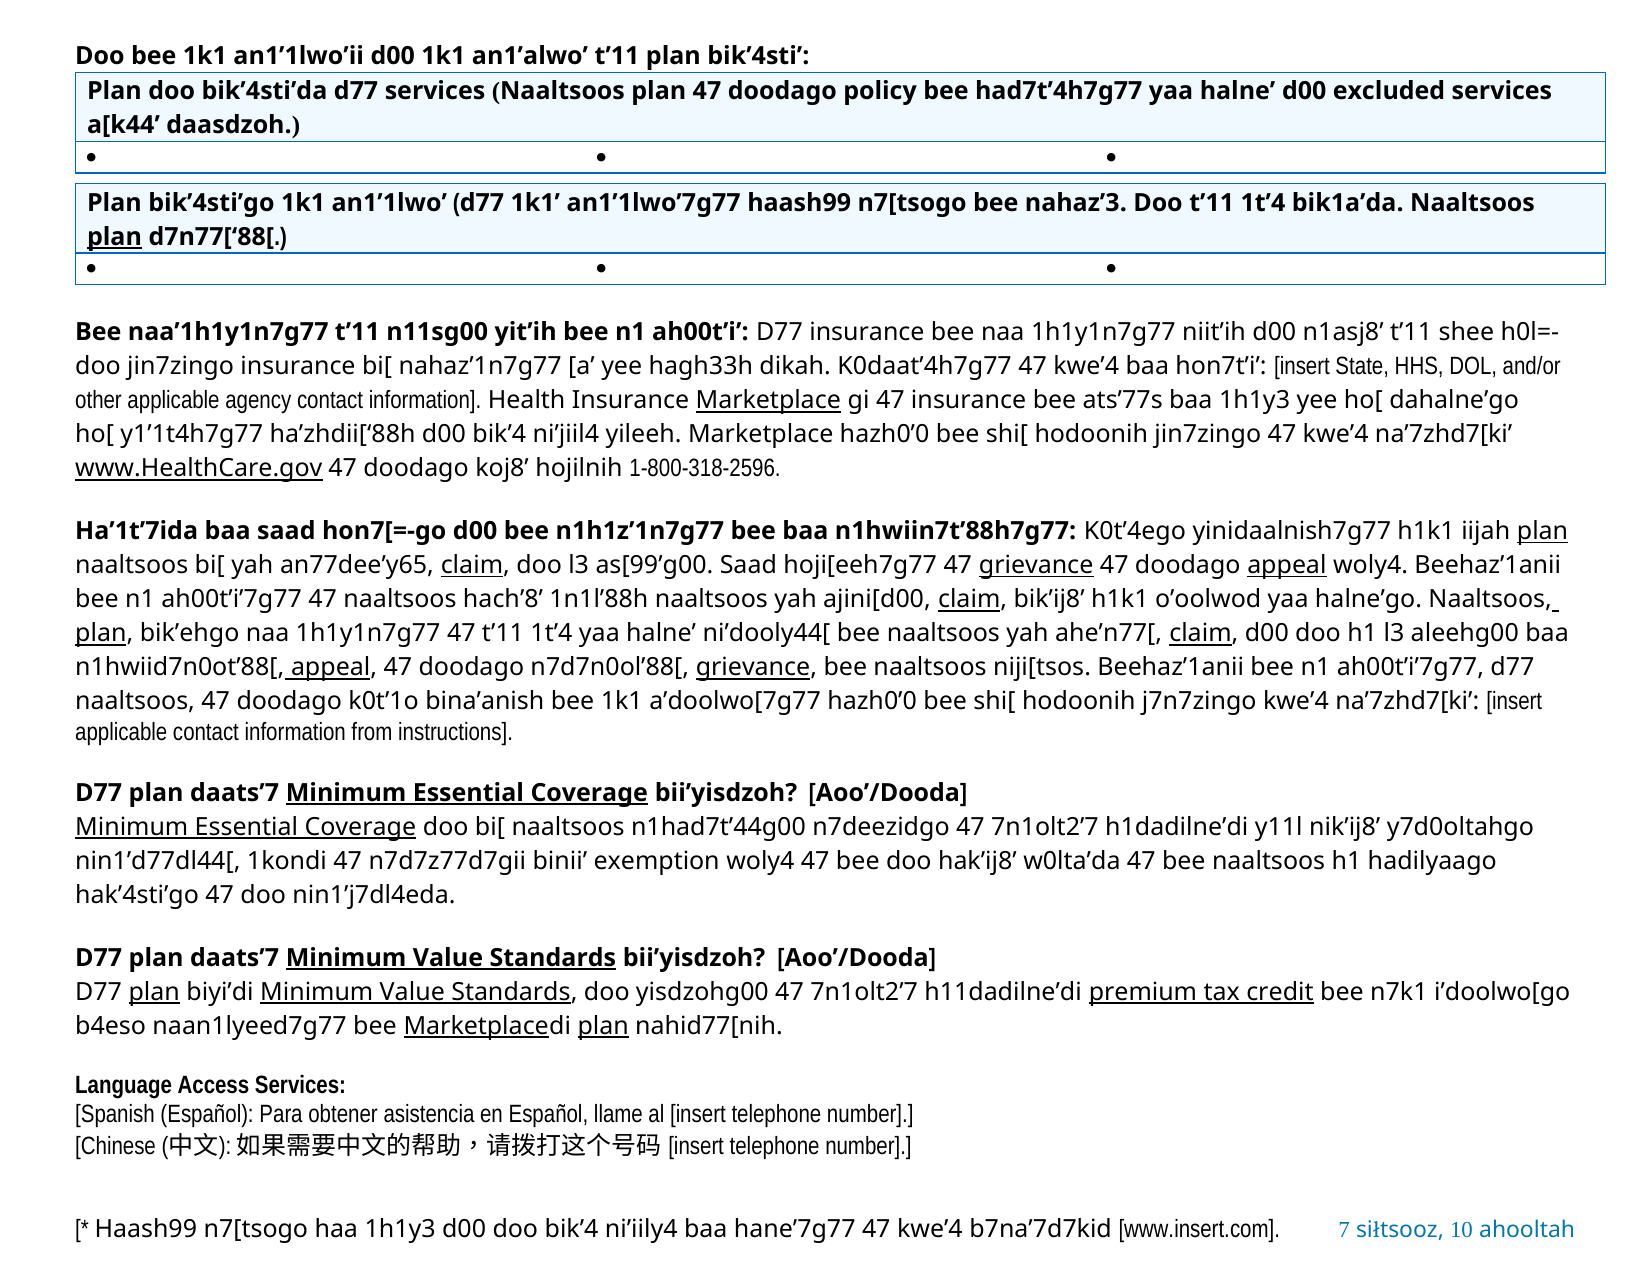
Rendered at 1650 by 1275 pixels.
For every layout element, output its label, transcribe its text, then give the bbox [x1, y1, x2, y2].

text Language Access Services: [75, 1070, 1575, 1099]
table_cell [76, 254, 586, 283]
text Minimum Essential Coverage doo bi[ naaltsoos n1had7t’44g00 n7deezidgo 47 7n1olt2’7 h1dadilne’di y11l nik’ij8’ y7d0oltahgo nin1’d77dl44[, 1kondi 47 n7d7z77d7gii binii’ exemption woly4 47 bee doo hak’ij8’ w0lta’da 47 bee naaltsoos h1 hadilyaago hak’4sti’go 47 doo nin1’j7dl4eda. [75, 808, 1575, 911]
table_header Plan bik’4sti’go 1k1 an1’1lwo’ (d77 1k1’ an1’1lwo’7g77 haash99 n7[tsogo bee nahaz’3. Doo t’11 1t’4 bik1a’da. Naaltsoos plan d7n77[‘88[.) [76, 184, 1605, 252]
table_cell [1096, 254, 1605, 283]
text Bee naa’1h1y1n7g77 t’11 n11sg00 yit’ih bee n1 ah00t’i’: D77 insurance bee naa 1h1y1n7g77 niit’ih d00 n1asj8’ t’11 shee h0l=-doo jin7zingo insurance bi[ nahaz’1n7g77 [a’ yee hagh33h dikah. K0daat’4h7g77 47 kwe’4 baa hon7t’i’: [insert State, HHS, DOL, and/or other applicable agency contact information]. Health Insurance Marketplace gi 47 insurance bee ats’77s baa 1h1y3 yee ho[ dahalne’go ho[ y1’1t4h7g77 ha’zhdii[‘88h d00 bik’4 ni’jiil4 yileeh. Marketplace hazh0’0 bee shi[ hodoonih jin7zingo 47 kwe’4 na’7zhd7[ki’ www.HealthCare.gov 47 doodago koj8’ hojilnih 1-800-318-2596. [75, 314, 1575, 484]
table_header Plan doo bik’4sti’da d77 services (Naaltsoos plan 47 doodago policy bee had7t’4h7g77 yaa halne’ d00 excluded services a[k44’ daasdzoh.) [76, 73, 1605, 141]
text D77 plan biyi’di Minimum Value Standards, doo yisdzohg00 47 7n1olt2’7 h11dadilne’di premium tax credit bee n7k1 i’doolwo[go b4eso naan1lyeed7g77 bee Marketplacedi plan nahid77[nih. [75, 973, 1575, 1041]
text [Chinese (中文): 如果需要中文的帮助，请拨打这个号码 [insert telephone number].] [75, 1127, 1575, 1161]
table_cell [76, 142, 586, 172]
table_cell [586, 142, 1096, 172]
text Ha’1t’7ida baa saad hon7[=-go d00 bee n1h1z’1n7g77 bee baa n1hwiin7t’88h7g77: K0t’4ego yinidaalnish7g77 h1k1 iijah plan naaltsoos bi[ yah an77dee’y65, claim, doo l3 as[99’g00. Saad hoji[eeh7g77 47 grievance 47 doodago appeal woly4. Beehaz’1anii bee n1 ah00t’i’7g77 47 naaltsoos hach’8’ 1n1l’88h naaltsoos yah ajini[d00, claim, bik’ij8’ h1k1 o’oolwod yaa halne’go. Naaltsoos, plan, bik’ehgo naa 1h1y1n7g77 47 t’11 1t’4 yaa halne’ ni’dooly44[ bee naaltsoos yah ahe’n77[, claim, d00 doo h1 l3 aleehg00 baa n1hwiid7n0ot’88[, appeal, 47 doodago n7d7n0ol’88[, grievance, bee naaltsoos niji[tsos. Beehaz’1anii bee n1 ah00t’i’7g77, d77 naaltsoos, 47 doodago k0t’1o bina’anish bee 1k1 a’doolwo[7g77 hazh0’0 bee shi[ hodoonih j7n7zingo kwe’4 na’7zhd7[ki’: [insert applicable contact information from instructions]. [75, 513, 1575, 746]
text D77 plan daats’7 Minimum Essential Coverage bii’yisdzoh? [Aoo’/Dooda] [75, 774, 1575, 808]
table_cell [586, 254, 1096, 283]
table_cell [1096, 142, 1605, 172]
text [Spanish (Español): Para obtener asistencia en Español, llame al [insert telephone number].] [75, 1099, 1575, 1127]
text Doo bee 1k1 an1’1lwo’ii d00 1k1 an1’alwo’ t’11 plan bik’4sti’: [75, 37, 1575, 72]
picture [1341, 1224, 1348, 1237]
text D77 plan daats’7 Minimum Value Standards bii’yisdzoh? [Aoo’/Dooda] [75, 939, 1575, 973]
